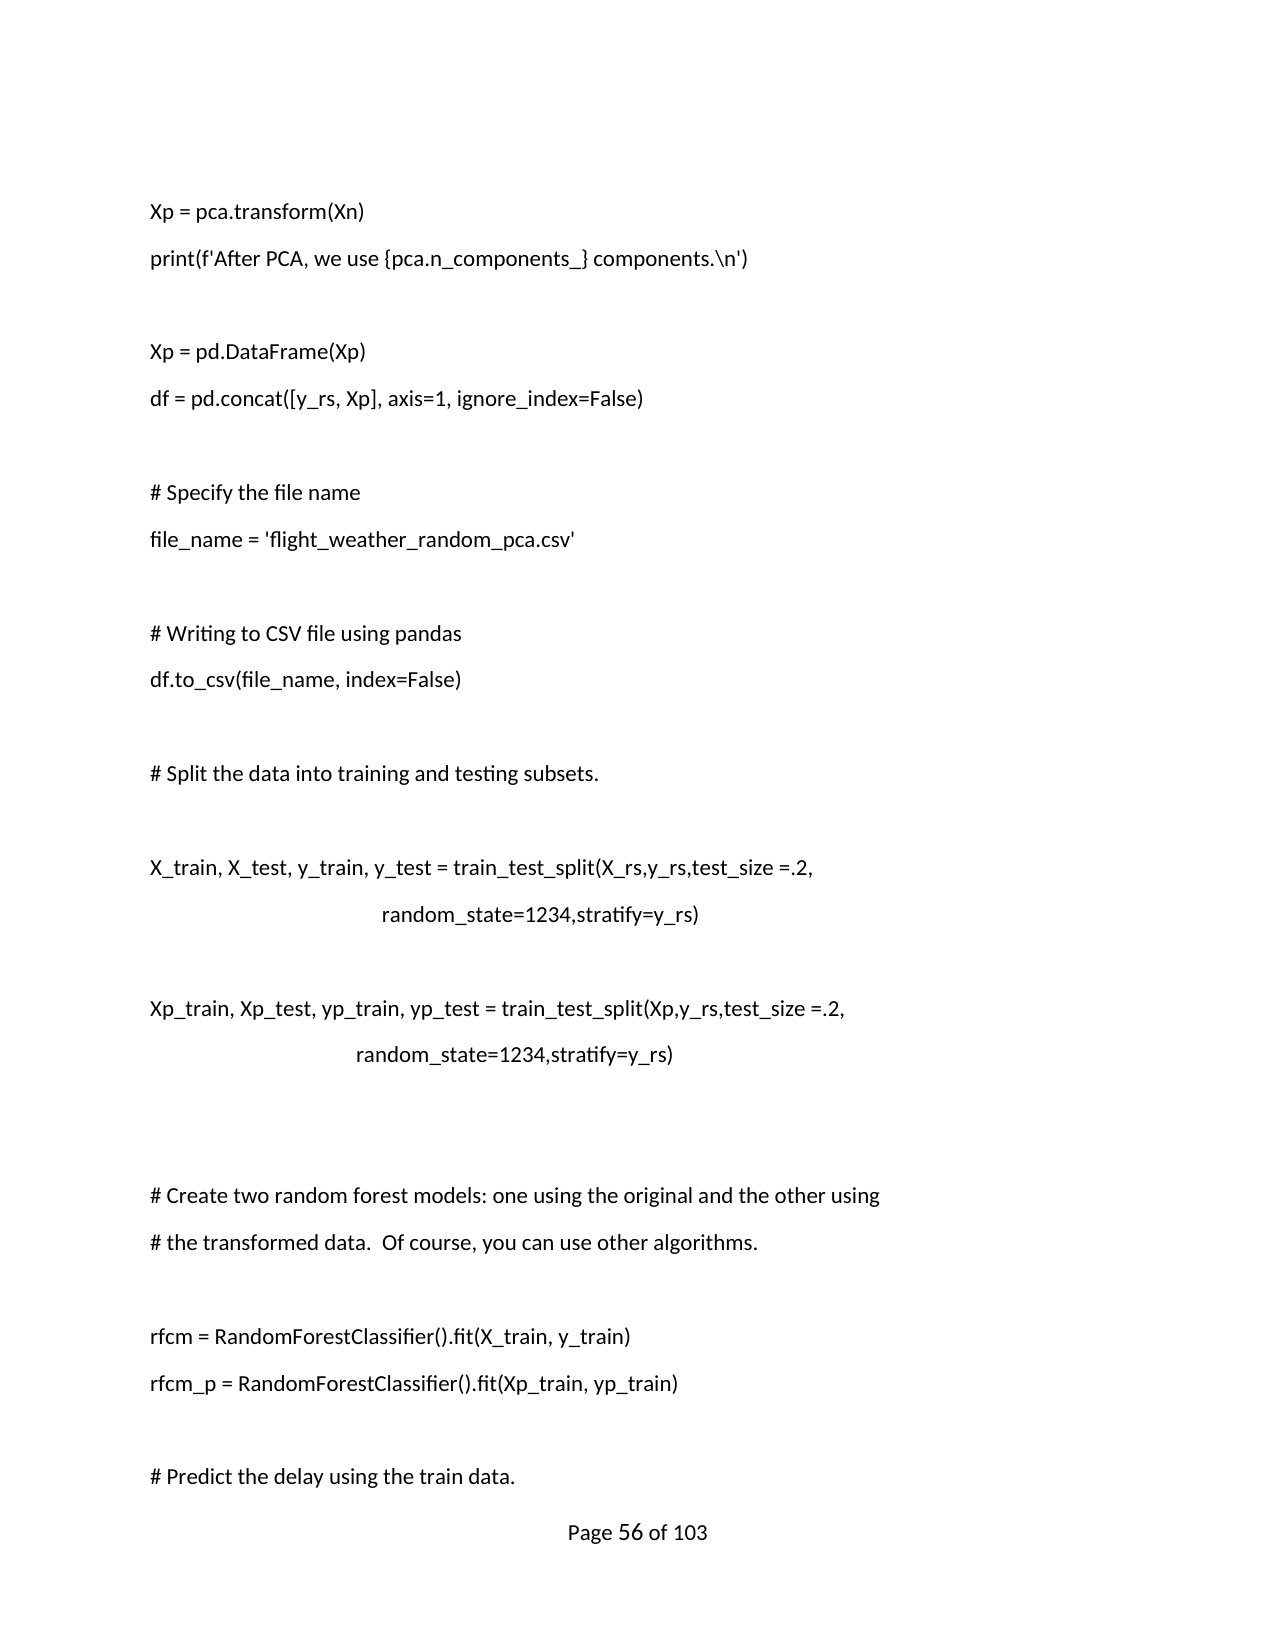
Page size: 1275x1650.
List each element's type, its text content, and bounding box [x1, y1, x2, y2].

text random_state=1234,stratify=y_rs) [150, 900, 1125, 928]
text X_train, X_test, y_train, y_test = train_test_split(X_rs,y_rs,test_size =.2, [150, 853, 1125, 881]
text # Specify the file name [150, 478, 1125, 506]
text df = pd.concat([y_rs, Xp], axis=1, ignore_index=False) [150, 384, 1125, 412]
text df.to_csv(file_name, index=False) [150, 666, 1125, 694]
text rfcm_p = RandomForestClassifier().fit(Xp_train, yp_train) [150, 1369, 1125, 1397]
text # Predict the delay using the train data. [150, 1462, 1125, 1491]
text random_state=1234,stratify=y_rs) [150, 1041, 1125, 1069]
text # Writing to CSV file using pandas [150, 619, 1125, 647]
text rfcm = RandomForestClassifier().fit(X_train, y_train) [150, 1322, 1125, 1350]
text Xp = pca.transform(Xn) [150, 197, 1125, 225]
text # the transformed data. Of course, you can use other algorithms. [150, 1228, 1125, 1256]
text Xp_train, Xp_test, yp_train, yp_test = train_test_split(Xp,y_rs,test_size =.2, [150, 994, 1125, 1022]
text file_name = 'flight_weather_random_pca.csv' [150, 525, 1125, 553]
text # Create two random forest models: one using the original and the other using [150, 1181, 1125, 1209]
text # Split the data into training and testing subsets. [150, 759, 1125, 787]
text Xp = pd.DataFrame(Xp) [150, 337, 1125, 366]
text print(f'After PCA, we use {pca.n_components_} components.\n') [150, 244, 1125, 272]
